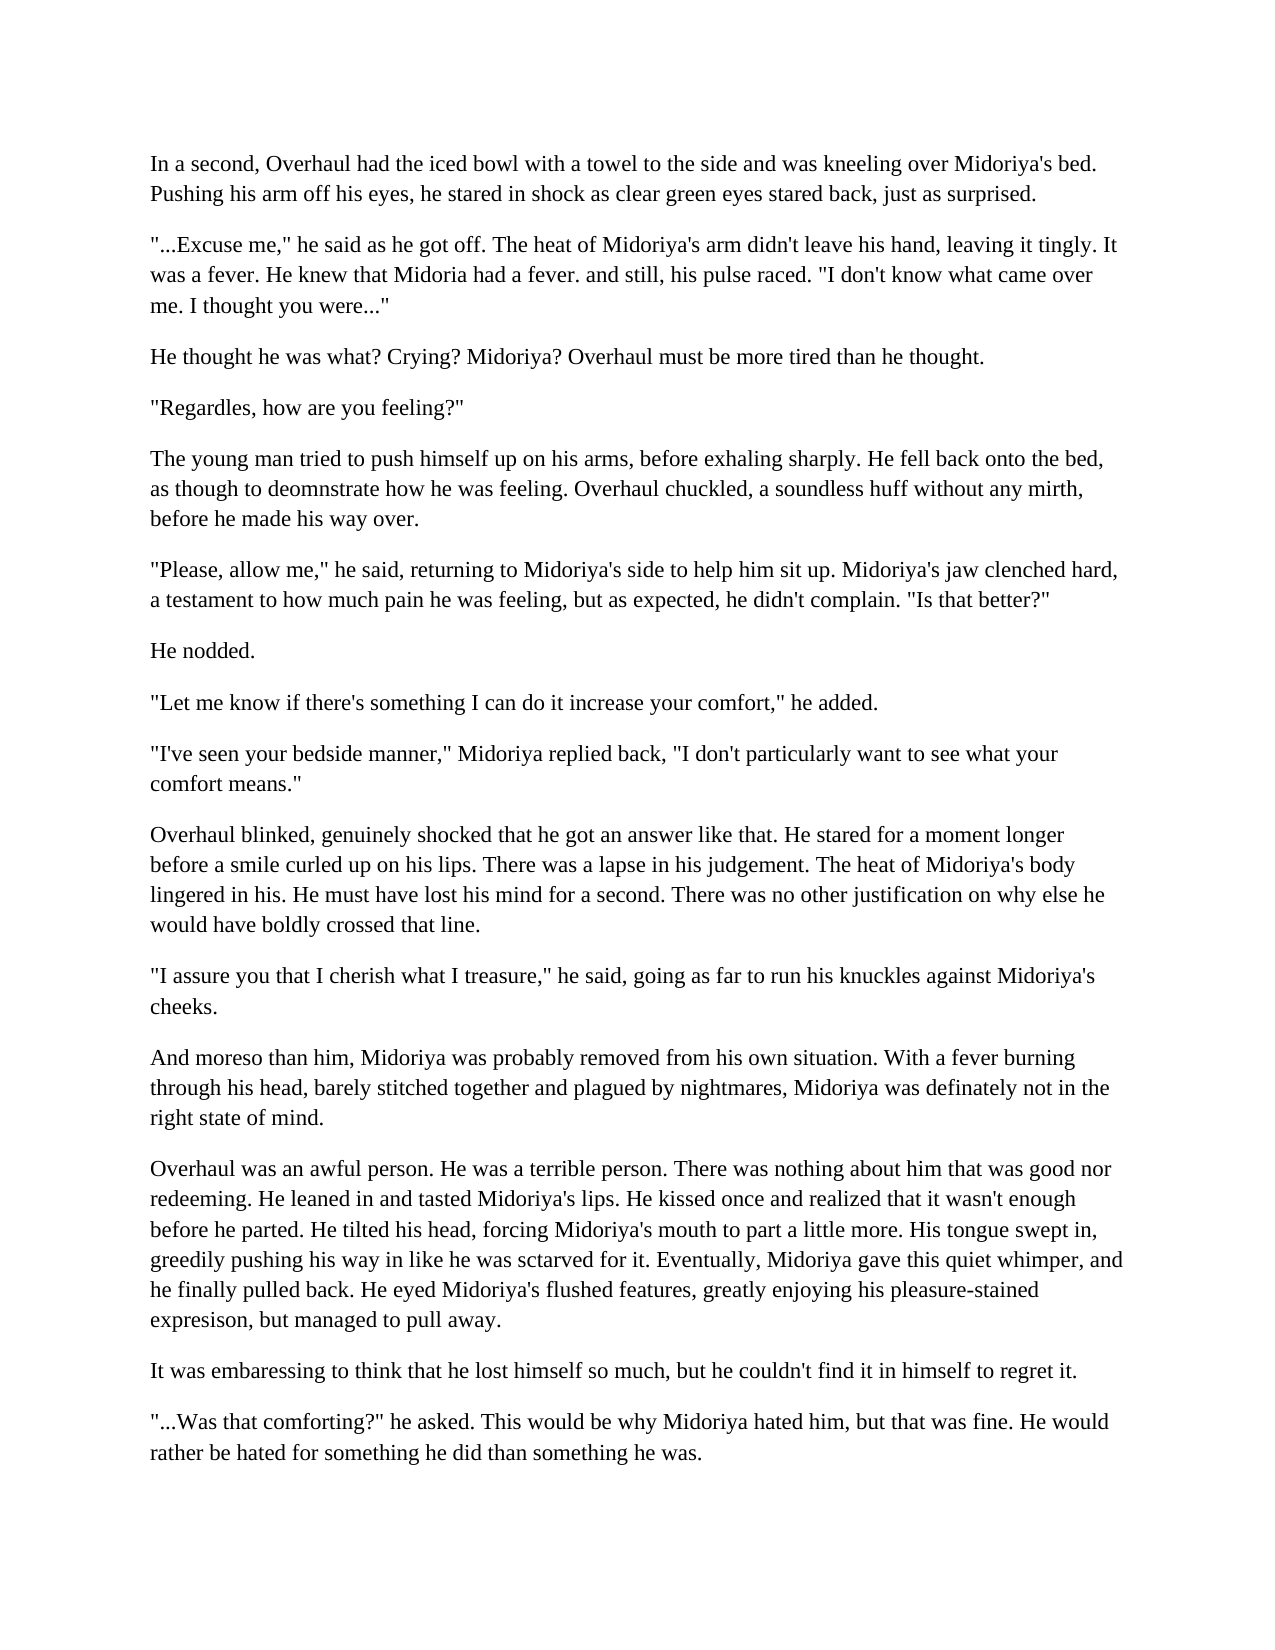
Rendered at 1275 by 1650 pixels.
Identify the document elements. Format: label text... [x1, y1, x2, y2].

text Overhaul blinked, genuinely shocked that he got an answer like that. He stared for a moment longer before a smile curled up on his lips. There was a lapse in his judgement. The heat of Midoriya's body lingered in his. He must have lost his mind for a second. There was no other justification on why else he would have boldly crossed that line. [150, 821, 1125, 938]
text "I've seen your bedside manner," Midoriya replied back, "I don't particularly want to see what your comfort means." [150, 739, 1125, 796]
text It was embaressing to think that he lost himself so much, but he couldn't find it in himself to regret it. [150, 1357, 1125, 1384]
text He thought he was what? Crying? Midoriya? Overhaul must be more tired than he thought. [150, 343, 1125, 369]
text The young man tried to push himself up on his arms, before exhaling sharply. He fell back onto the bed, as though to deomnstrate how he was feeling. Overhaul chuckled, a soundless huff without any mirth, before he made his way over. [150, 445, 1125, 532]
text "Let me know if there's something I can do it increase your comfort," he added. [150, 688, 1125, 715]
text He nodded. [150, 637, 1125, 664]
text In a second, Overhaul had the iced bowl with a towel to the side and was kneeling over Midoriya's bed. Pushing his arm off his eyes, he stared in shock as clear green eyes stared back, just as surprised. [150, 150, 1125, 207]
text Overhaul was an awful person. He was a terrible person. There was nothing about him that was good nor redeeming. He leaned in and tasted Midoriya's lips. He kissed once and realized that it wasn't enough before he parted. He tilted his head, forcing Midoriya's mouth to part a little more. His tongue swept in, greedily pushing his way in like he was sctarved for it. Eventually, Midoriya gave this quiet whimper, and he finally pulled back. He eyed Midoriya's flushed features, greatly enjoying his pleasure-stained expresison, but managed to pull away. [150, 1155, 1125, 1333]
text And moreso than him, Midoriya was probably removed from his own situation. With a fever burning through his head, barely stitched together and plagued by nightmares, Midoriya was definately not in the right state of mind. [150, 1044, 1125, 1131]
text "I assure you that I cherish what I treasure," he said, going as far to run his knuckles against Midoriya's cheeks. [150, 962, 1125, 1019]
text "Regardles, how are you feeling?" [150, 394, 1125, 420]
text "Please, allow me," he said, returning to Midoriya's side to help him sit up. Midoriya's jaw clenched hard, a testament to how much pain he was feeling, but as expected, he didn't complain. "Is that better?" [150, 556, 1125, 613]
text "...Excuse me," he said as he got off. The heat of Midoriya's arm didn't leave his hand, leaving it tingly. It was a fever. He knew that Midoria had a fever. and still, his pulse raced. "I don't know what came over me. I thought you were..." [150, 231, 1125, 318]
text "...Was that comforting?" he asked. This would be why Midoriya hated him, but that was fine. He would rather be hated for something he did than something he was. [150, 1408, 1125, 1465]
